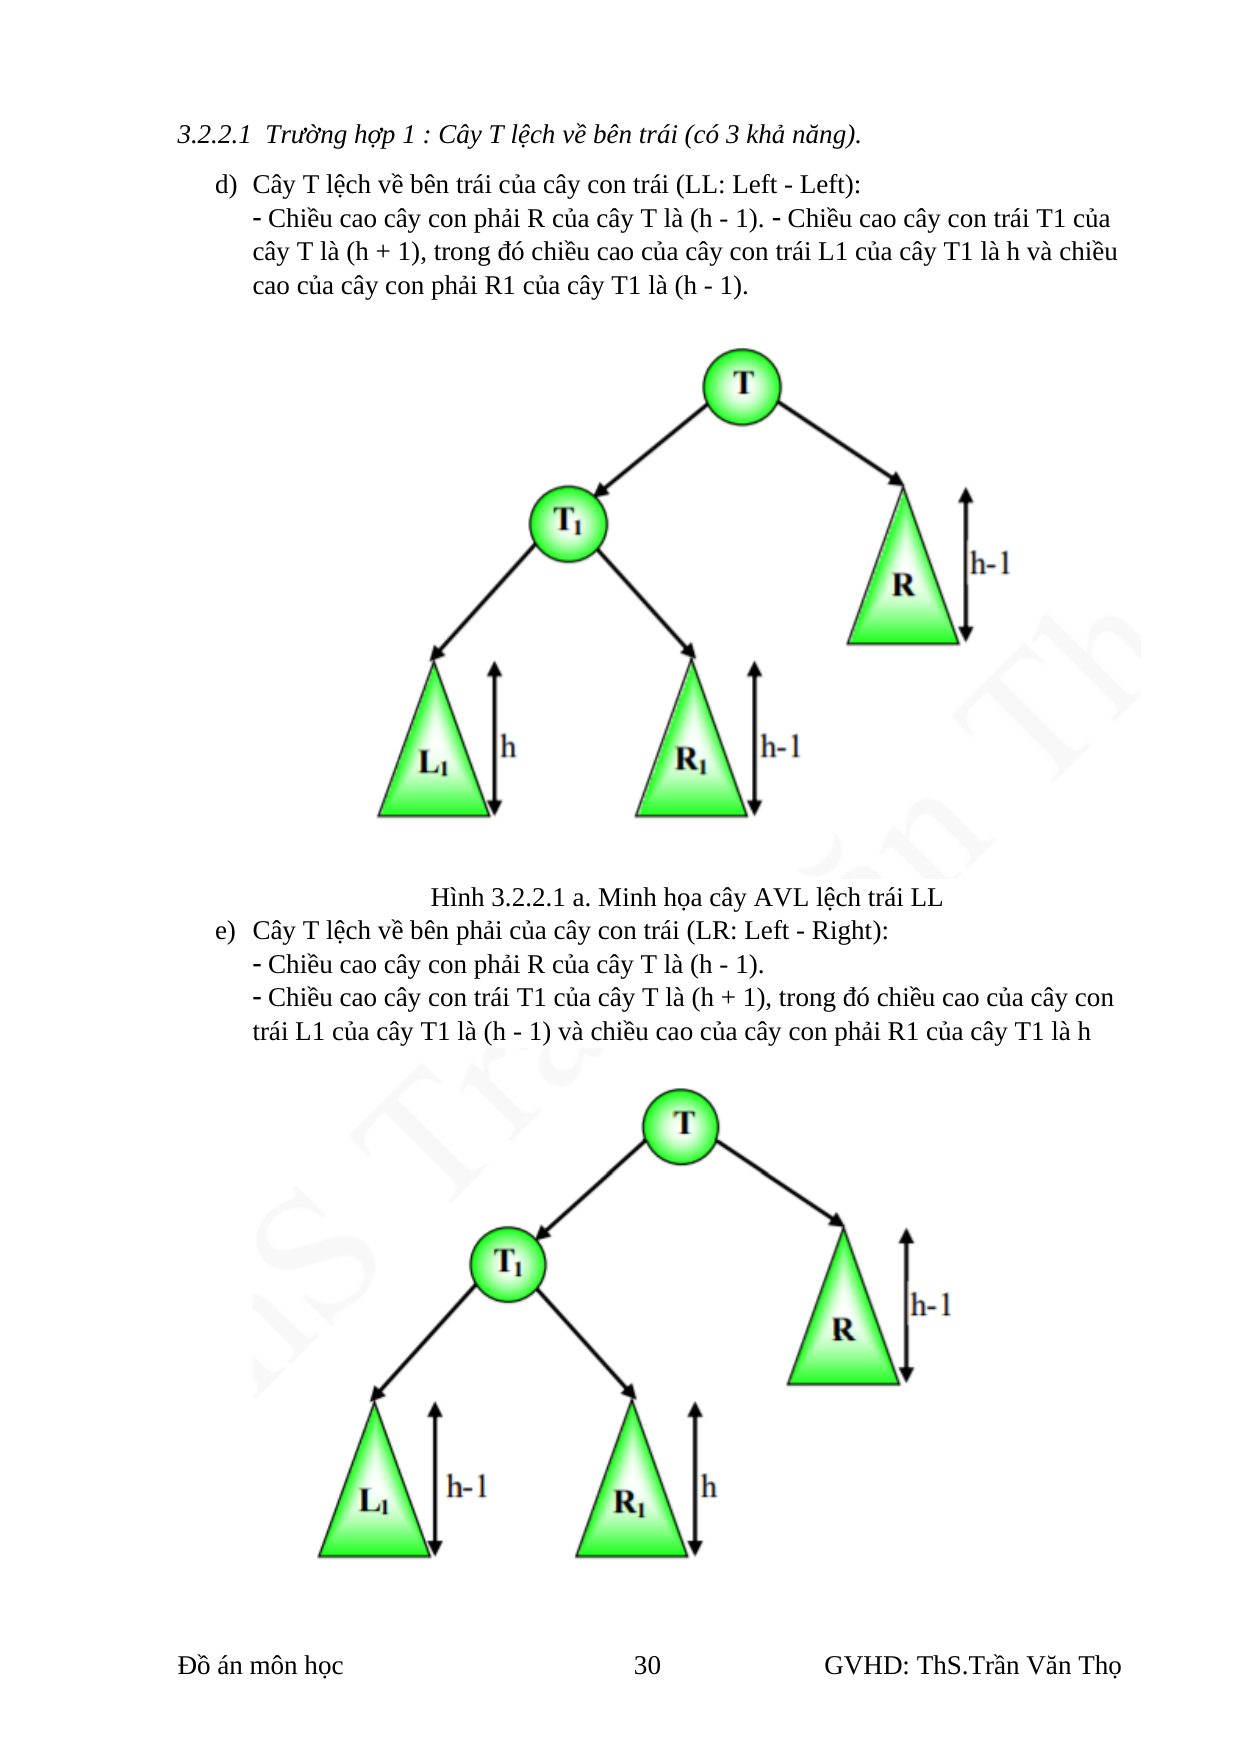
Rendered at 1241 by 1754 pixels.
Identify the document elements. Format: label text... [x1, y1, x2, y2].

list Chiều cao cây con trái T1 của cây T là (h + 1), trong đó chiều cao của cây con trái L1 của cây T1 là (h - 1) và chiều cao của cây con phải R1 của cây T1 là h [252, 982, 1122, 1046]
list Hình 3.2.2.1 a. Minh họa cây AVL lệch trái LL [252, 881, 1122, 912]
list Cây T lệch về bên trái của cây con trái (LL: Left - Left): [215, 168, 1122, 199]
list Chiều cao cây con phải R của cây T là (h - 1). Chiều cao cây con trái T1 của cây T là (h + 1), trong đó chiều cao của cây con trái L1 của cây T1 là h và chiều cao của cây con phải R1 của cây T1 là (h - 1). [252, 202, 1122, 300]
list Cây T lệch về bên phải của cây con trái (LR: Left - Right): [215, 914, 1122, 945]
list Chiều cao cây con phải R của cây T là (h - 1). [252, 948, 1122, 979]
text 3.2.2.1 Trường hợp 1 : Cây T lệch về bên trái (có 3 khả năng). [177, 118, 1122, 149]
picture [252, 336, 1142, 879]
picture [252, 1048, 1037, 1613]
